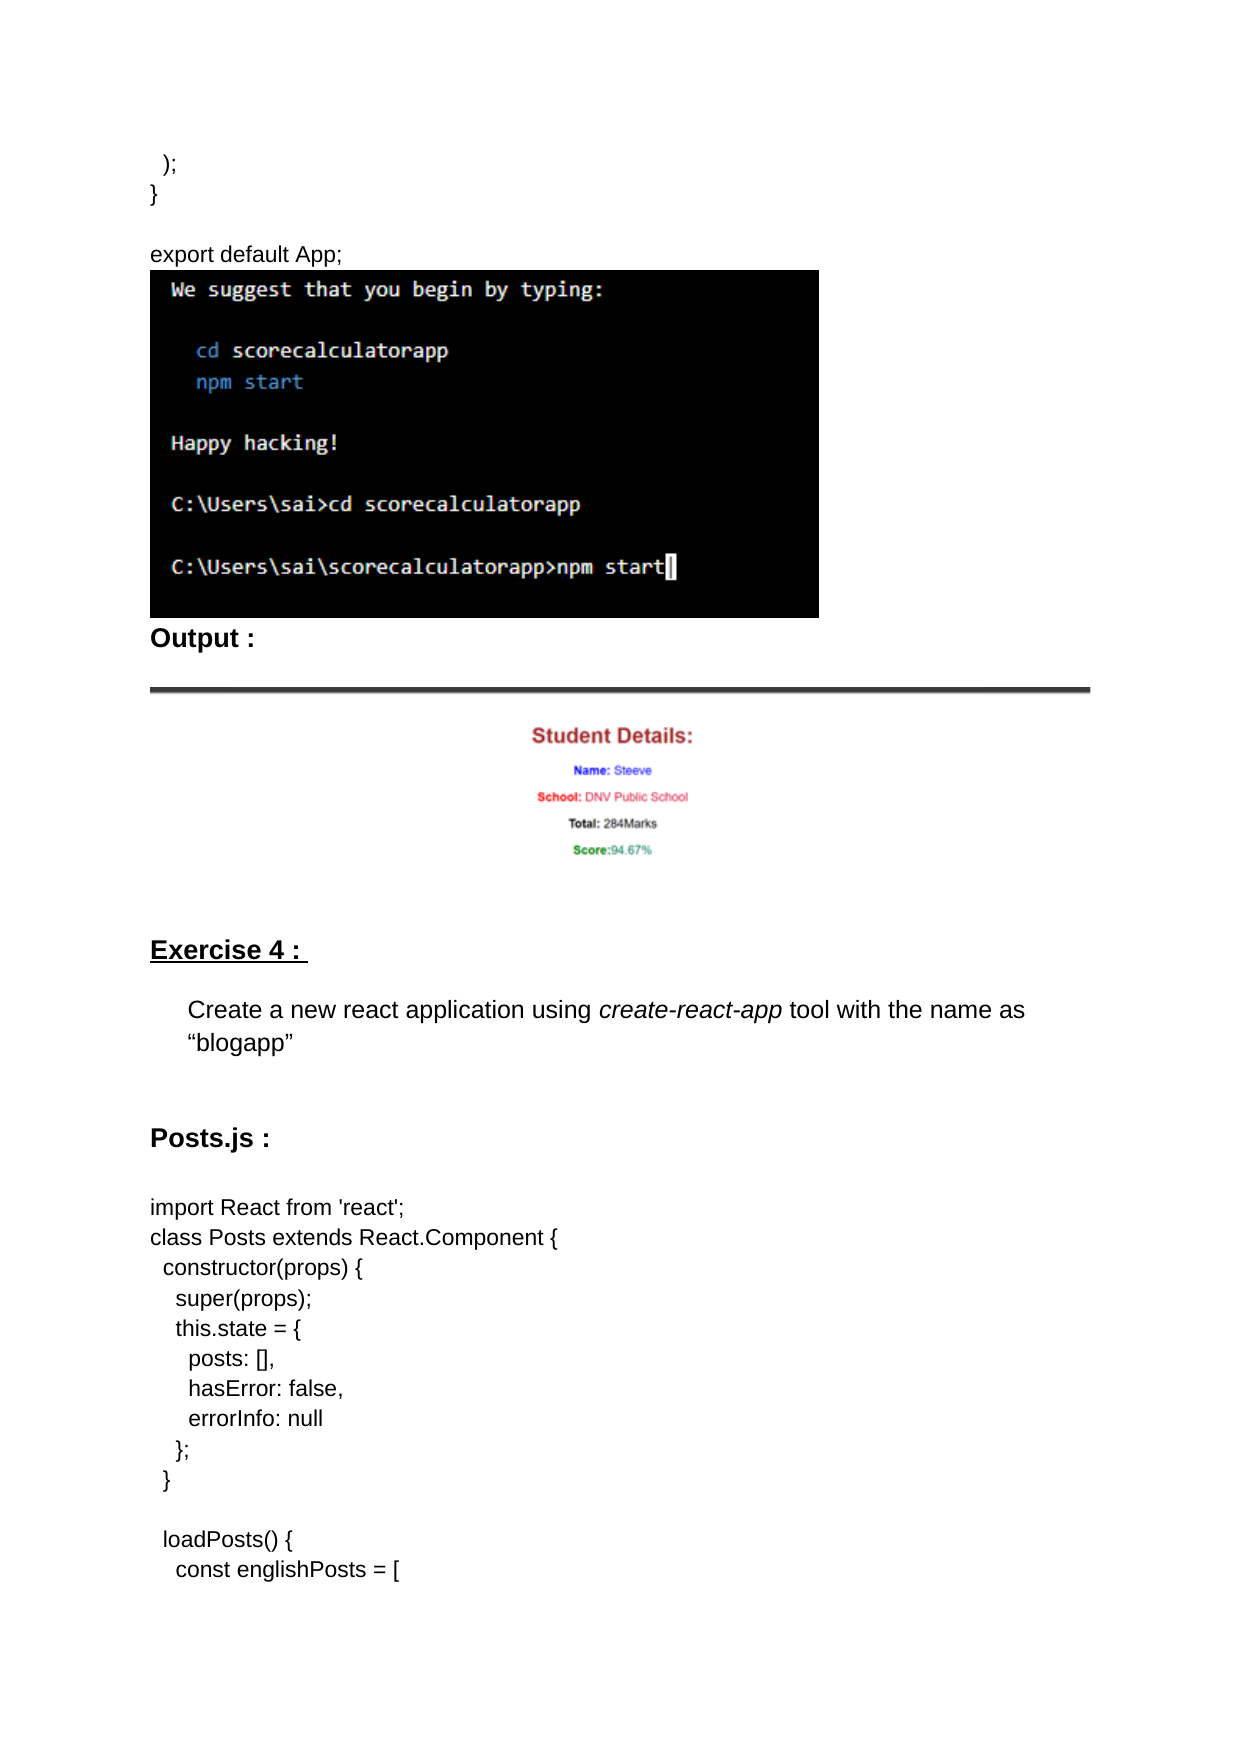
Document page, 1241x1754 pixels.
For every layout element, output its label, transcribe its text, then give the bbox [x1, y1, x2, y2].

text loadPosts() { [150, 1526, 1090, 1553]
picture [150, 687, 1091, 859]
text Output : [150, 622, 1090, 653]
text export default App; [150, 241, 1090, 267]
text posts: [], [150, 1345, 1090, 1371]
text import React from 'react'; [150, 1194, 1090, 1220]
text class Posts extends React.Component { [150, 1224, 1090, 1251]
text hasError: false, [150, 1375, 1090, 1402]
text const englishPosts = [ [150, 1556, 1090, 1583]
text Create a new react application using create-react-app tool with the name as “blogapp” [187, 995, 1090, 1057]
text errorInfo: null [150, 1405, 1090, 1432]
text Posts.js : [150, 1122, 1090, 1153]
text this.state = { [150, 1315, 1090, 1341]
text Exercise 4 : [150, 934, 1090, 965]
text constructor(props) { [150, 1254, 1090, 1281]
text }; [150, 1436, 1090, 1462]
text } [150, 180, 1090, 207]
text } [150, 1466, 1090, 1492]
text super(props); [150, 1284, 1090, 1311]
text ); [150, 150, 1090, 176]
picture [150, 270, 819, 618]
